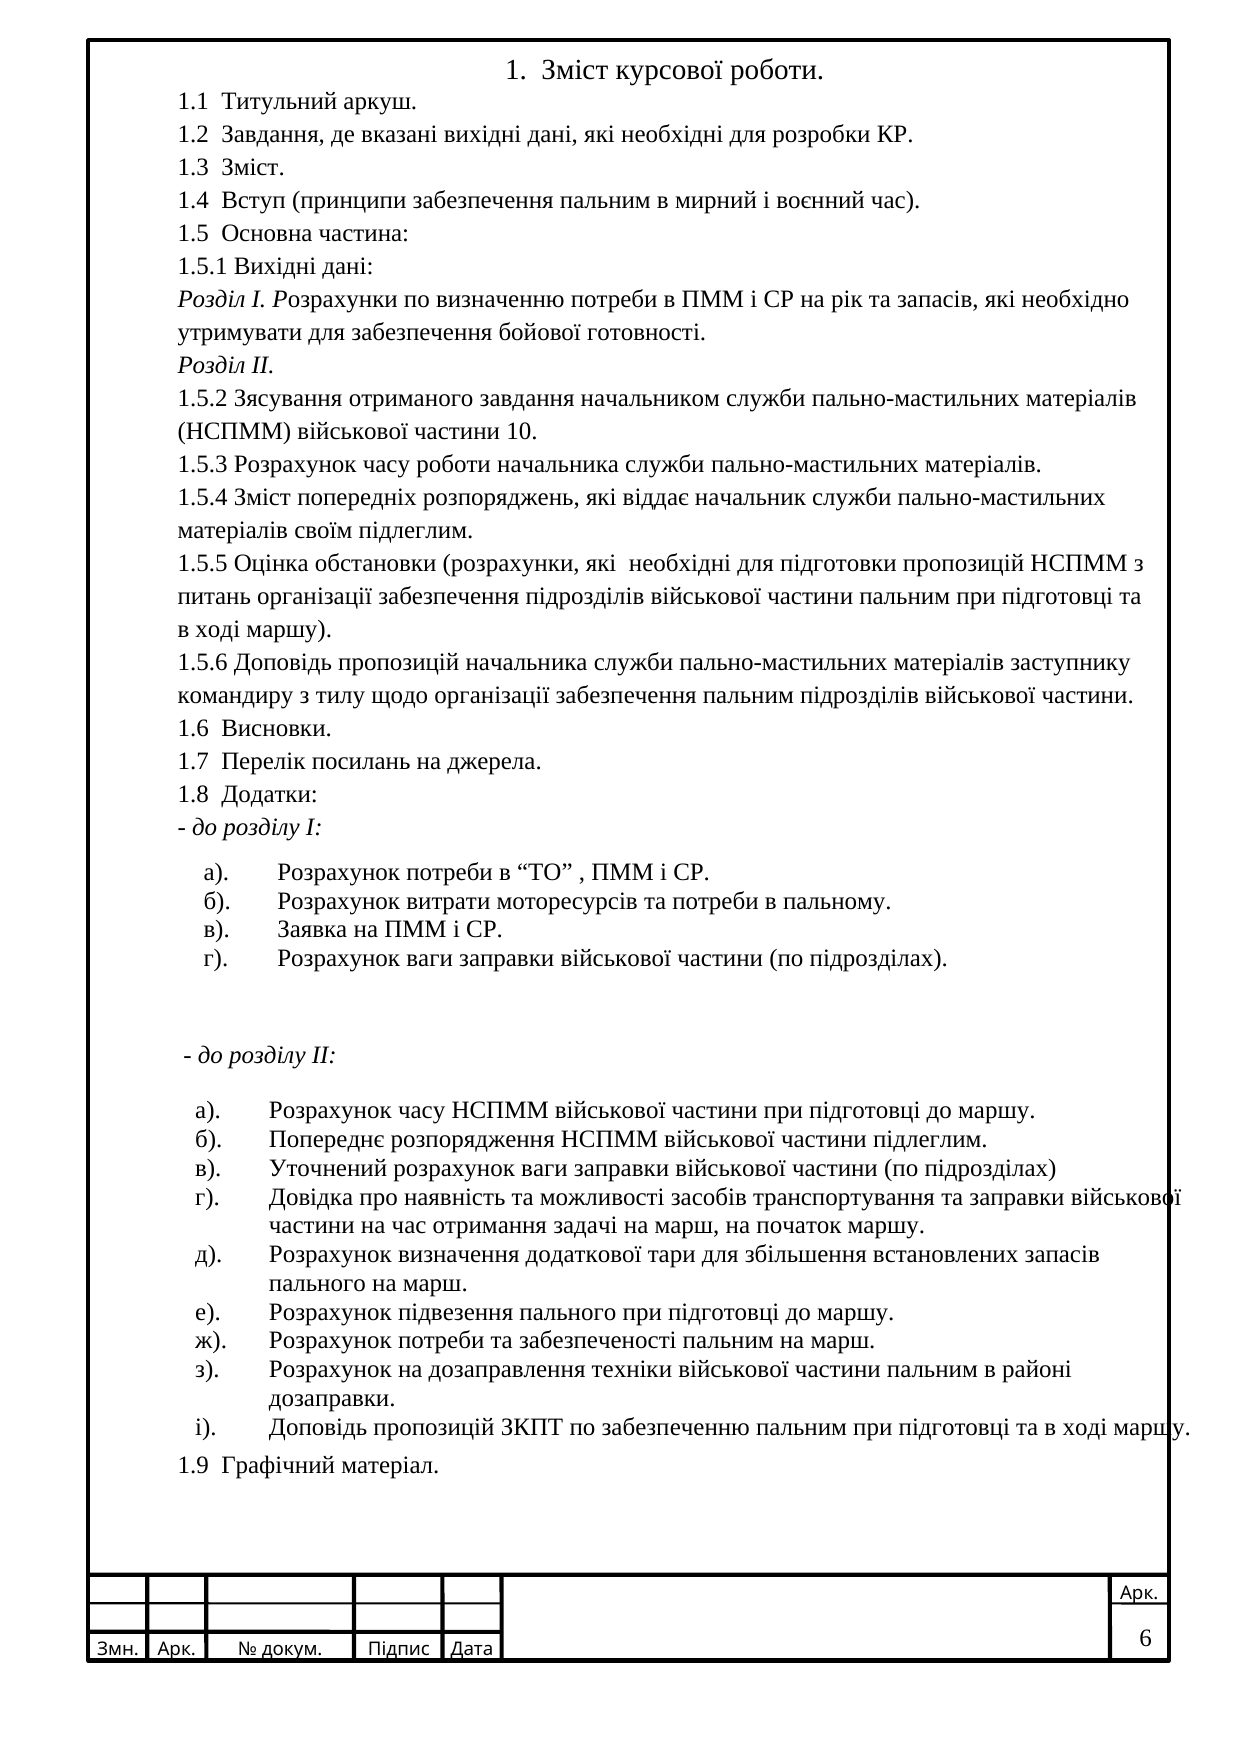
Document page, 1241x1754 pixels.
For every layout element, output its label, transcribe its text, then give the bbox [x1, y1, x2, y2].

text 1.8 Додатки: [177, 779, 1152, 808]
text 1.5.5 Оцінка обстановки (розрахунки, які необхідні для підготовки пропозицій НСПММ з питань організації забезпечення підрозділів військової частини пальним при підготовці та в ході маршу). [177, 548, 1152, 643]
text - до розділу І: [177, 812, 1152, 841]
text 1.5 Основна частина: [177, 218, 1152, 247]
title 1. Зміст курсової роботи. [177, 52, 1152, 86]
text 1.5.6 Доповідь пропозицій начальника служби пально-мастильних матеріалів заступнику командиру з тилу щодо організації забезпечення пальним підрозділів військової частини. [177, 647, 1152, 709]
text 1.5.4 Зміст попередніх розпоряджень, які віддає начальник служби пально-мастильних матеріалів своїм підлеглим. [177, 482, 1152, 544]
text 1.1 Титульний аркуш. [177, 86, 1152, 115]
text 1.9 Графічний матеріал. [177, 1450, 1152, 1478]
text - до розділу ІІ: [183, 1040, 1152, 1069]
text 1.3 Зміст. [177, 152, 1152, 181]
text 1.5.3 Розрахунок часу роботи начальника служби пально-мастильних матеріалів. [177, 449, 1152, 478]
text 1.6 Висновки. [177, 713, 1152, 742]
text 1.5.2 Зясування отриманого завдання начальником служби пально-мастильних матеріалів (НСПММ) військової частини 10. [177, 383, 1152, 445]
text 1.5.1 Вихідні дані: [177, 251, 1152, 280]
text Розділ ІІ. [177, 350, 1152, 379]
text 1.4 Вступ (принципи забезпечення пальним в мирний і воєнний час). [177, 185, 1152, 214]
text Розділ І. Розрахунки по визначенню потреби в ПММ і СР на рік та запасів, які необхідно утримувати для забезпечення бойової готовності. [177, 284, 1152, 346]
text 1.7 Перелік посилань на джерела. [177, 746, 1152, 775]
text 1.2 Завдання, де вказані вихідні дані, які необхідні для розробки КР. [177, 119, 1152, 148]
